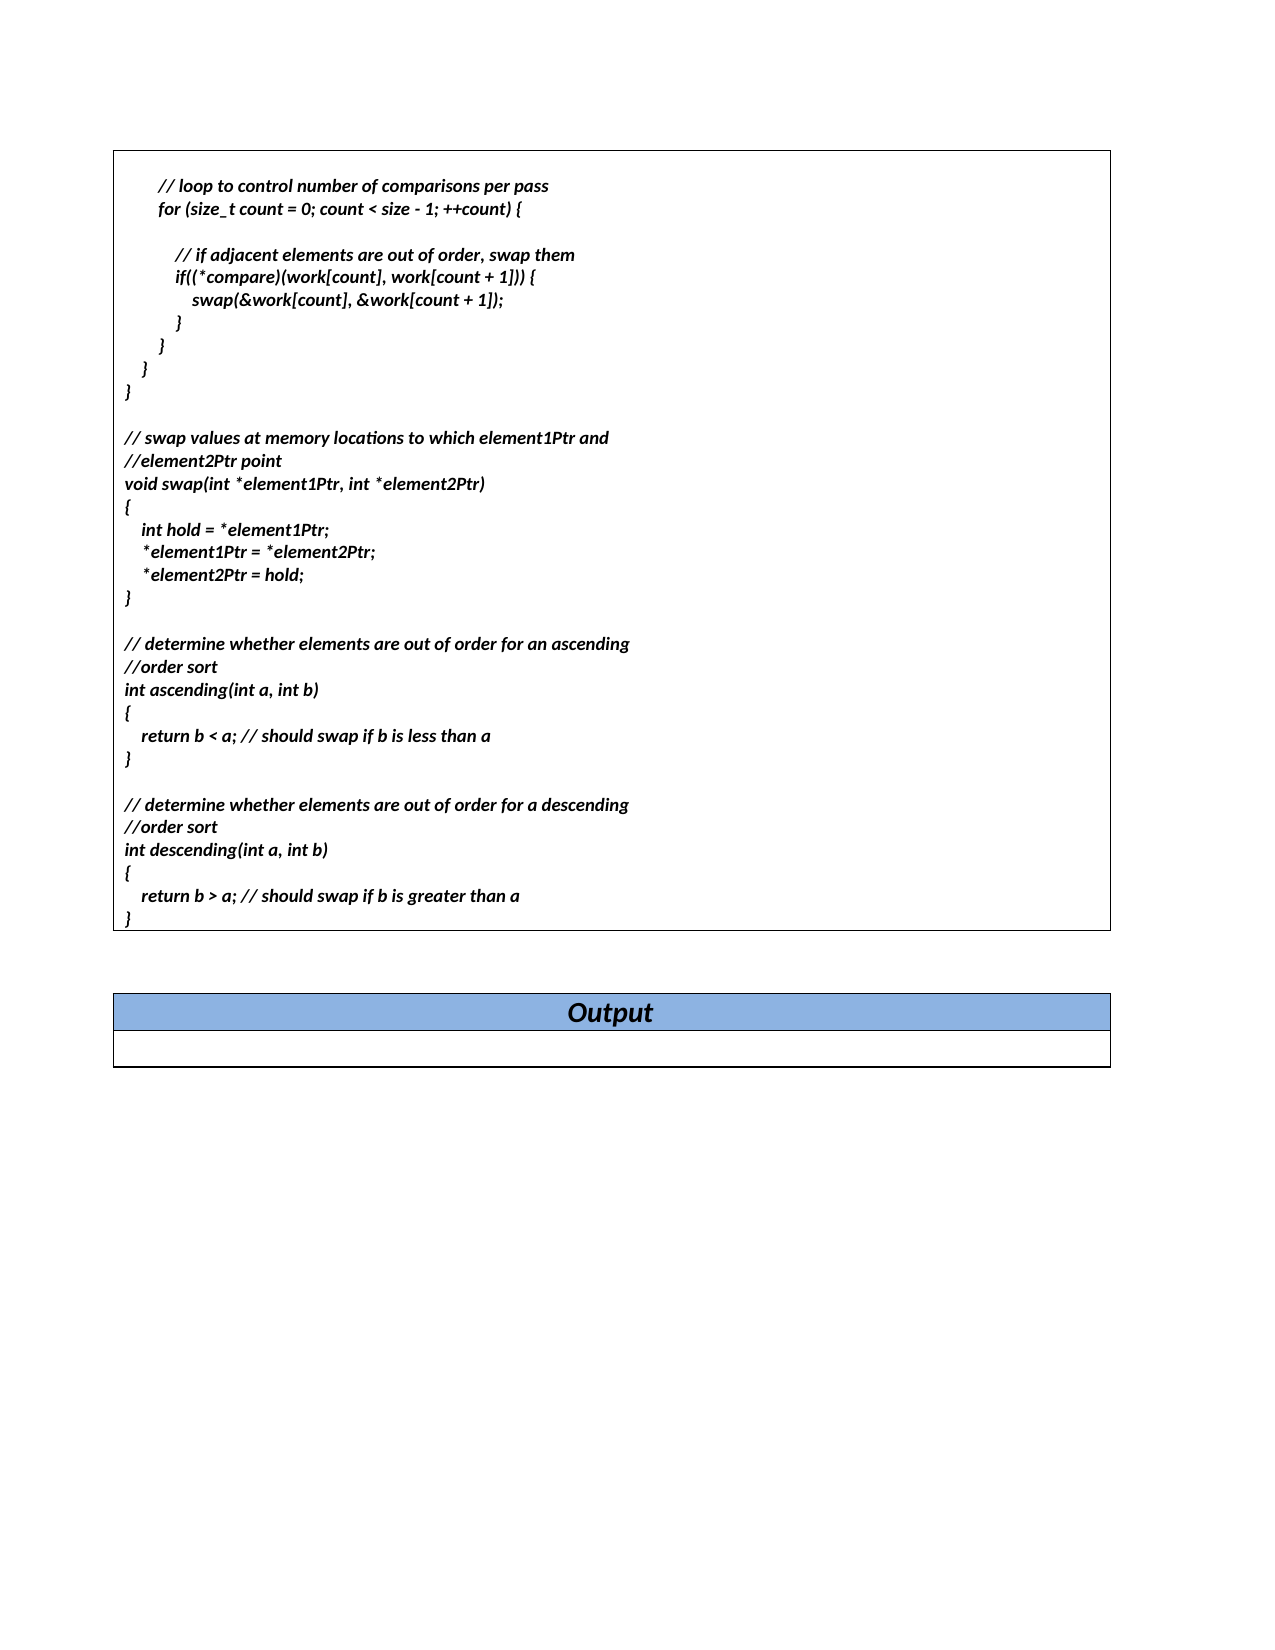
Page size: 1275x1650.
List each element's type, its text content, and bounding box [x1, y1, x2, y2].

table_header Output [114, 994, 1110, 1030]
table_cell [114, 1031, 1110, 1066]
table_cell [114, 151, 1110, 930]
